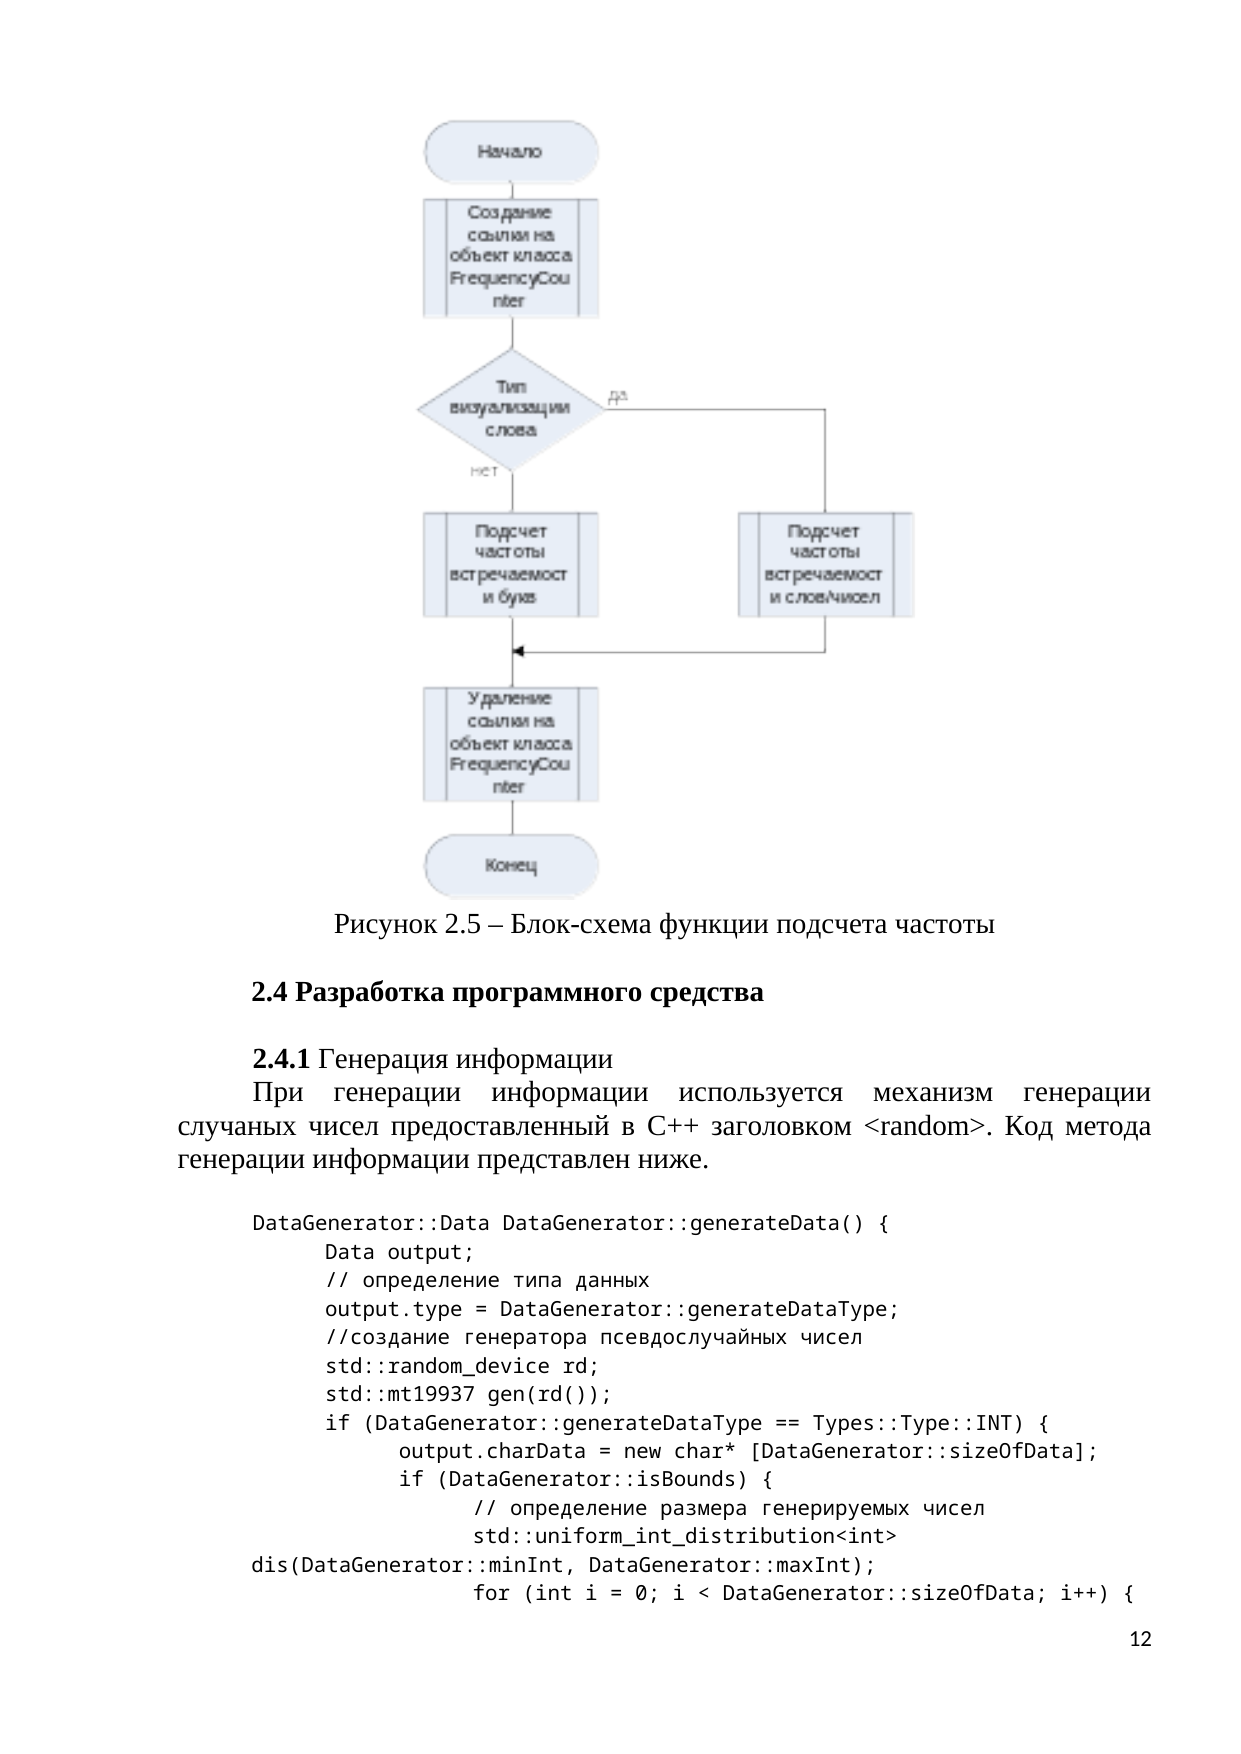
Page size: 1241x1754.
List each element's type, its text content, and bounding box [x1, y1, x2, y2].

text if (DataGenerator::generateDataType == Types::Type::INT) { [177, 1408, 1152, 1436]
text Рисунок 2.5 – Блок-схема функции подсчета частоты [177, 907, 1152, 940]
text if (DataGenerator::isBounds) { [177, 1464, 1152, 1493]
text std::uniform_int_distribution<int> dis(DataGenerator::minInt, DataGenerator::maxInt); [251, 1521, 1152, 1578]
text 2.4.1 Генерация информации [177, 1041, 1152, 1074]
text // определение типа данных [177, 1265, 1152, 1294]
text std::random_device rd; [177, 1351, 1152, 1379]
text output.type = DataGenerator::generateDataType; [177, 1294, 1152, 1322]
text // определение размера генерируемых чисел [177, 1493, 1152, 1521]
text DataGenerator::Data DataGenerator::generateData() { [177, 1208, 1152, 1237]
text //создание генератора псевдослучайных чисел [177, 1322, 1152, 1351]
subtitle 2.4 Разработка программного средства [177, 974, 1152, 1007]
text Data output; [177, 1237, 1152, 1265]
text При генерации информации используется механизм генерации случаных чисел предоставленный в C++ заголовком <random>. Код метода генерации информации представлен ниже. [177, 1074, 1152, 1175]
text for (int i = 0; i < DataGenerator::sizeOfData; i++) { [177, 1578, 1152, 1607]
text output.charData = new char* [DataGenerator::sizeOfData]; [177, 1436, 1152, 1464]
text std::mt19937 gen(rd()); [177, 1379, 1152, 1408]
